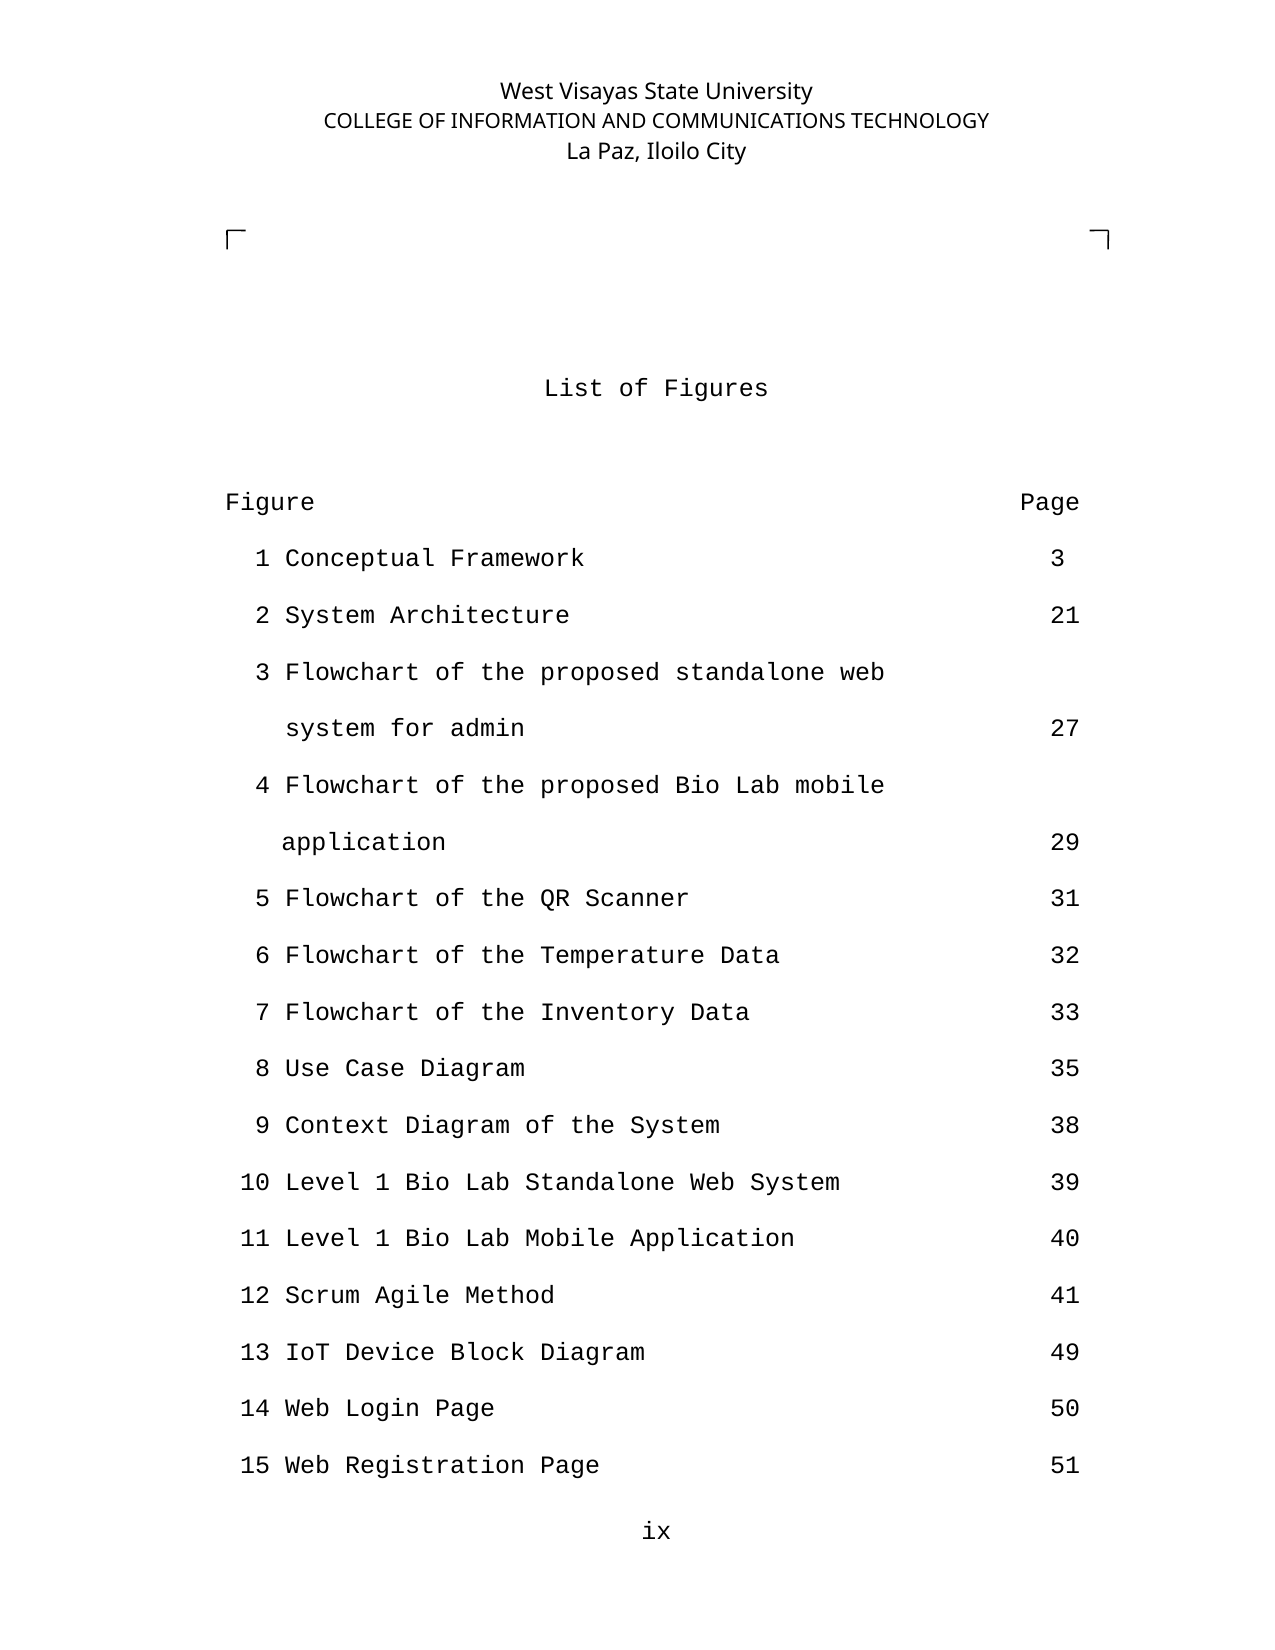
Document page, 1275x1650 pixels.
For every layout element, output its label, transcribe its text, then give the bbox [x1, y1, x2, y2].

text 4 Flowchart of the proposed Bio Lab mobile [225, 772, 1087, 801]
text List of Figures [225, 376, 1087, 404]
text 2 System Architecture 21 [225, 602, 1087, 631]
text 10 Level 1 Bio Lab Standalone Web System 39 [225, 1169, 1087, 1197]
text 14 Web Login Page 50 [225, 1396, 1087, 1424]
text 3 Flowchart of the proposed standalone web [225, 659, 1087, 687]
text 1 Conceptual Framework 3 [225, 546, 1087, 574]
text 5 Flowchart of the QR Scanner 31 [225, 886, 1087, 914]
text 13 IoT Device Block Diagram 49 [225, 1339, 1087, 1367]
text system for admin 27 [225, 716, 1087, 744]
text 7 Flowchart of the Inventory Data 33 [225, 999, 1087, 1027]
text 8 Use Case Diagram 35 [225, 1056, 1087, 1084]
text 9 Context Diagram of the System 38 [225, 1112, 1087, 1141]
text 15 Web Registration Page 51 [225, 1452, 1087, 1481]
text 6 Flowchart of the Temperature Data 32 [225, 942, 1087, 971]
text Figure Page [225, 489, 1087, 517]
text 11 Level 1 Bio Lab Mobile Application 40 [225, 1226, 1087, 1254]
text 12 Scrum Agile Method 41 [225, 1282, 1087, 1311]
text application 29 [225, 829, 1087, 857]
